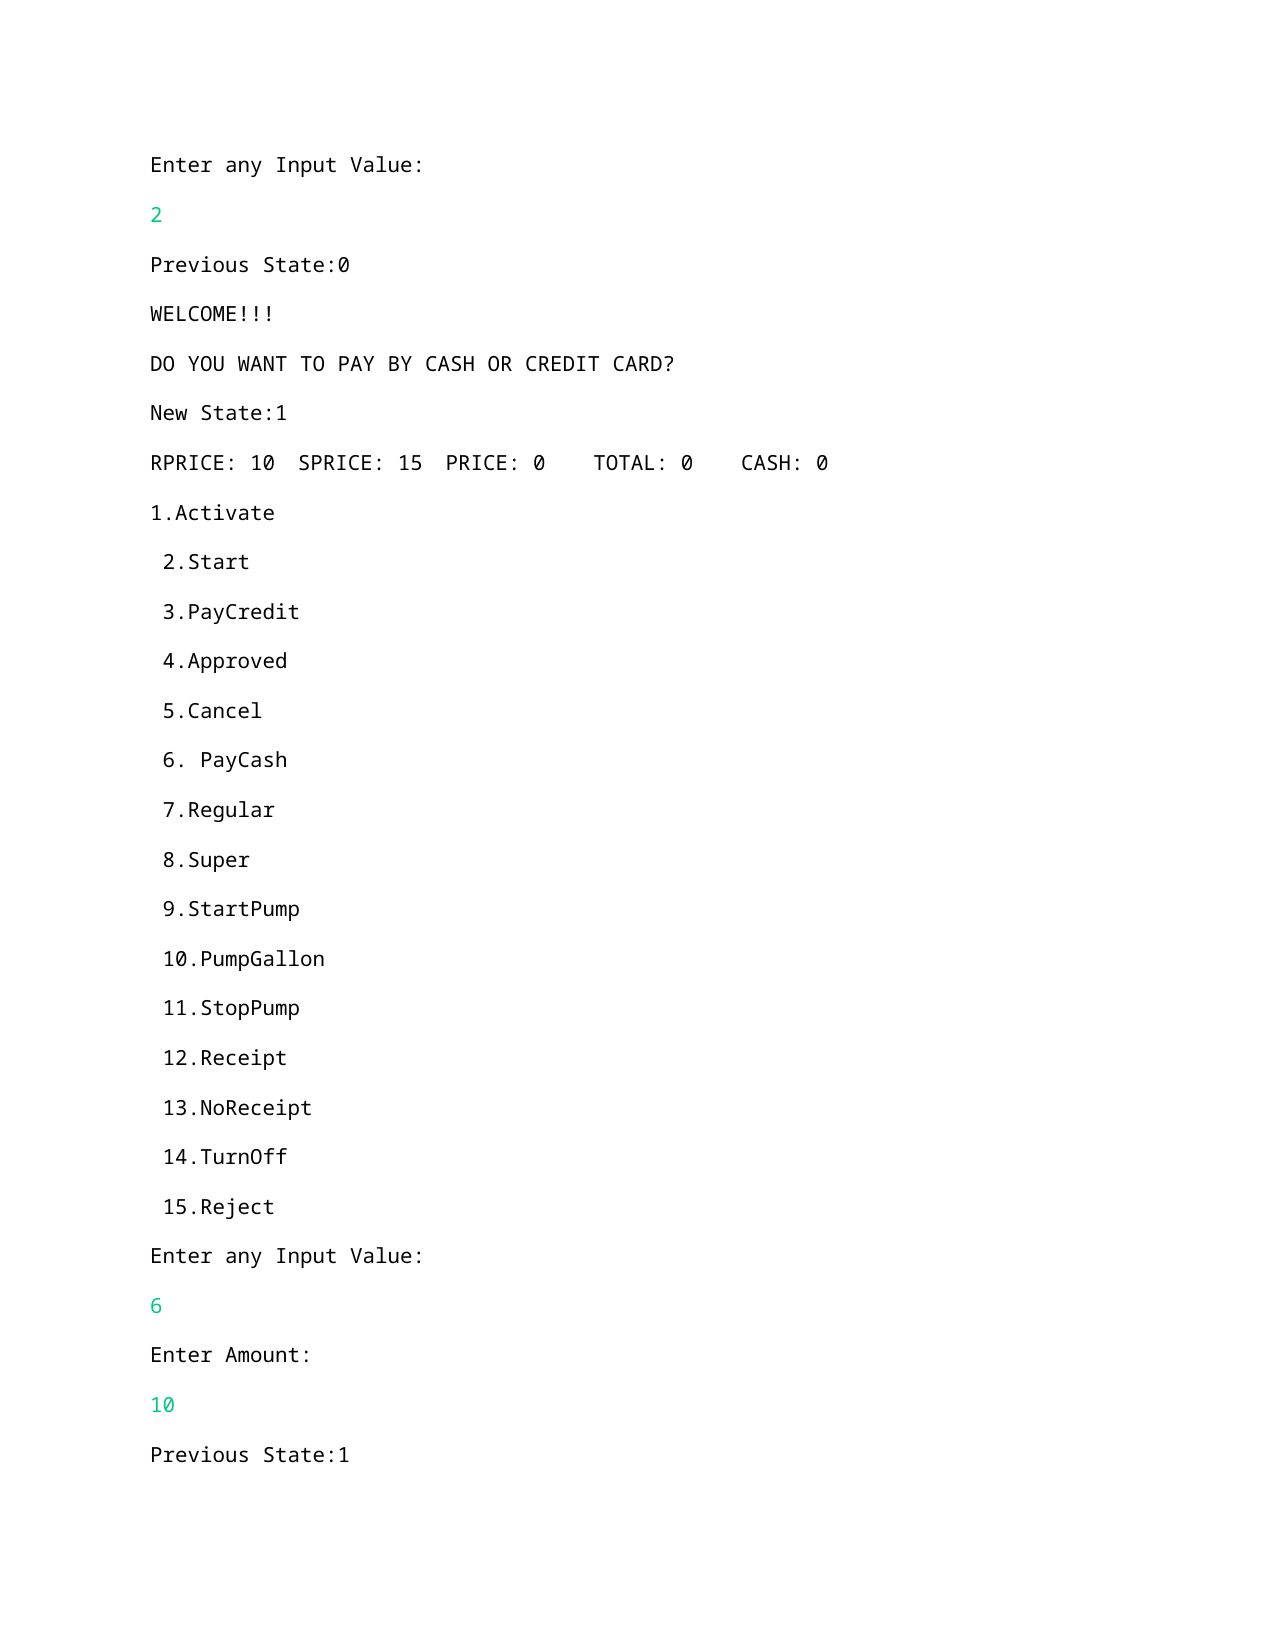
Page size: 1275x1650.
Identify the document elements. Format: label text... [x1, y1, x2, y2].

text RPRICE: 10 SPRICE: 15 PRICE: 0 TOTAL: 0 CASH: 0 [150, 447, 1125, 476]
text Previous State:1 [150, 1439, 1125, 1468]
text 3.PayCredit [150, 596, 1125, 625]
text 1.Activate [150, 497, 1125, 526]
text Enter Amount: [150, 1340, 1125, 1369]
text 12.Receipt [150, 1042, 1125, 1071]
text 13.NoReceipt [150, 1092, 1125, 1121]
text Enter any Input Value: [150, 1241, 1125, 1269]
text 6. PayCash [150, 745, 1125, 774]
text Enter any Input Value: [150, 150, 1125, 179]
text DO YOU WANT TO PAY BY CASH OR CREDIT CARD? [150, 348, 1125, 377]
text 8.Super [150, 844, 1125, 873]
text Previous State:0 [150, 249, 1125, 278]
text 11.StopPump [150, 993, 1125, 1022]
text 9.StartPump [150, 894, 1125, 922]
text 7.Regular [150, 794, 1125, 823]
text WELCOME!!! [150, 299, 1125, 327]
text 10 [150, 1389, 1125, 1418]
text New State:1 [150, 398, 1125, 427]
text 14.TurnOff [150, 1142, 1125, 1170]
text 2 [150, 199, 1125, 228]
text 10.PumpGallon [150, 943, 1125, 972]
text 4.Approved [150, 646, 1125, 674]
text 2.Start [150, 547, 1125, 575]
text 6 [150, 1290, 1125, 1319]
text 5.Cancel [150, 695, 1125, 724]
text 15.Reject [150, 1191, 1125, 1220]
